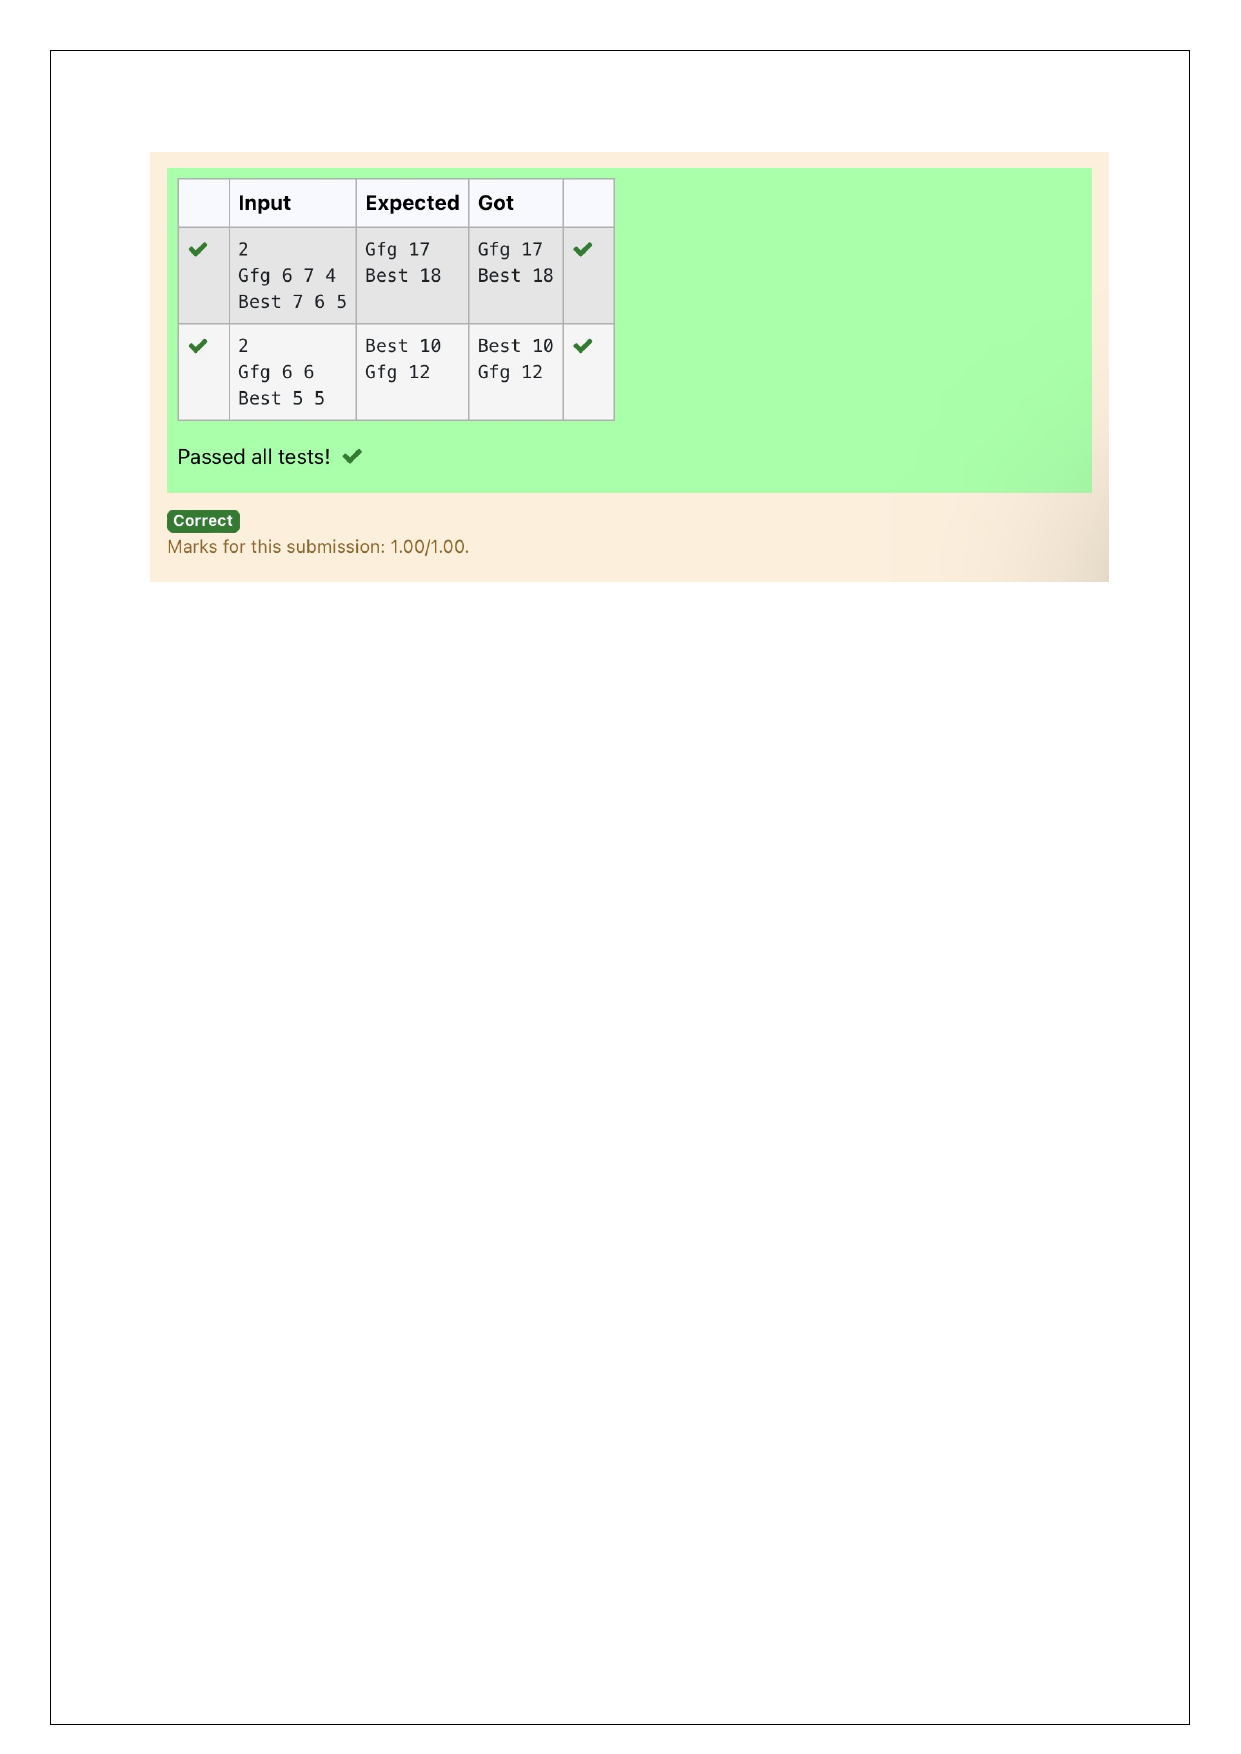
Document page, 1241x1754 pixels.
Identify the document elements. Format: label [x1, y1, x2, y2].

picture [150, 152, 1109, 582]
